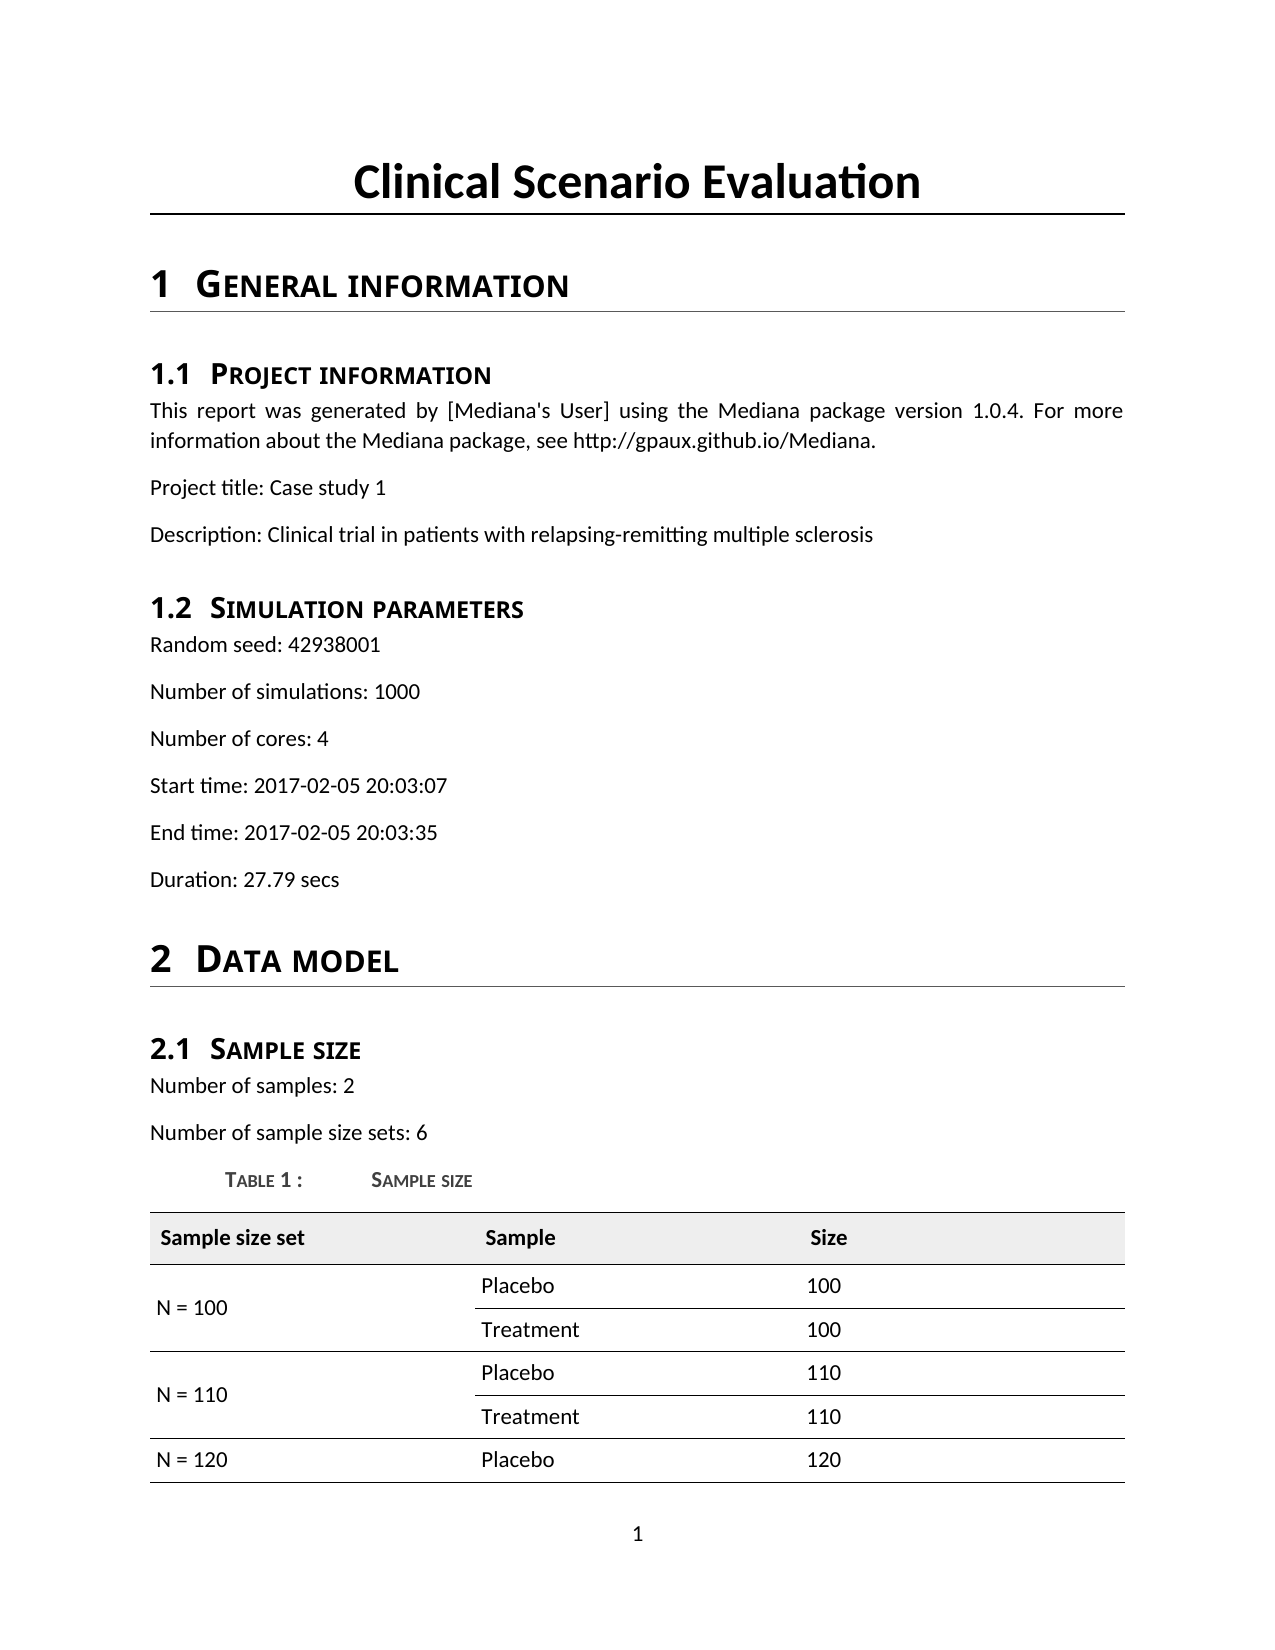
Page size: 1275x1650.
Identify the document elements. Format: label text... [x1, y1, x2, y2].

subtitle Project information [150, 353, 1125, 393]
text Number of cores: 4 [150, 724, 1125, 752]
text Number of simulations: 1000 [150, 677, 1125, 705]
table_cell Treatment [475, 1309, 800, 1351]
text Random seed: 42938001 [150, 631, 1125, 658]
text Number of samples: 2 [150, 1071, 1125, 1099]
table_cell N = 100 [150, 1265, 475, 1351]
table_header Sample [475, 1213, 800, 1264]
table_cell 100 [800, 1309, 1125, 1351]
table_cell Placebo [475, 1265, 800, 1307]
subtitle General information [150, 257, 1125, 311]
text This report was generated by [Mediana's User] using the Mediana package version 1.0.4. For more information about the Mediana package, see http://gpaux.github.io/Mediana. [150, 396, 1125, 454]
text End time: 2017-02-05 20:03:35 [150, 818, 1125, 846]
text Duration: 27.79 secs [150, 865, 1125, 893]
table_cell N = 110 [150, 1352, 475, 1438]
subtitle Sample size [150, 1028, 1125, 1068]
table_cell Treatment [475, 1396, 800, 1438]
table_cell 110 [800, 1352, 1125, 1395]
table_cell Placebo [475, 1439, 800, 1482]
text Project title: Case study 1 [150, 473, 1125, 501]
table_cell 110 [800, 1396, 1125, 1438]
table_cell Placebo [475, 1352, 800, 1395]
subtitle Data model [150, 933, 1125, 986]
table_cell 100 [800, 1265, 1125, 1307]
table_header Sample size set [150, 1213, 475, 1264]
text Sample size [225, 1165, 1125, 1193]
text Start time: 2017-02-05 20:03:07 [150, 771, 1125, 799]
title Clinical Scenario Evaluation [150, 150, 1125, 213]
table_cell 120 [800, 1439, 1125, 1482]
text Description: Clinical trial in patients with relapsing-remitting multiple sclerosis [150, 520, 1125, 548]
table_header Size [800, 1213, 1125, 1264]
text Number of sample size sets: 6 [150, 1118, 1125, 1146]
subtitle Simulation parameters [150, 588, 1125, 627]
table_cell N = 120 [150, 1439, 475, 1482]
